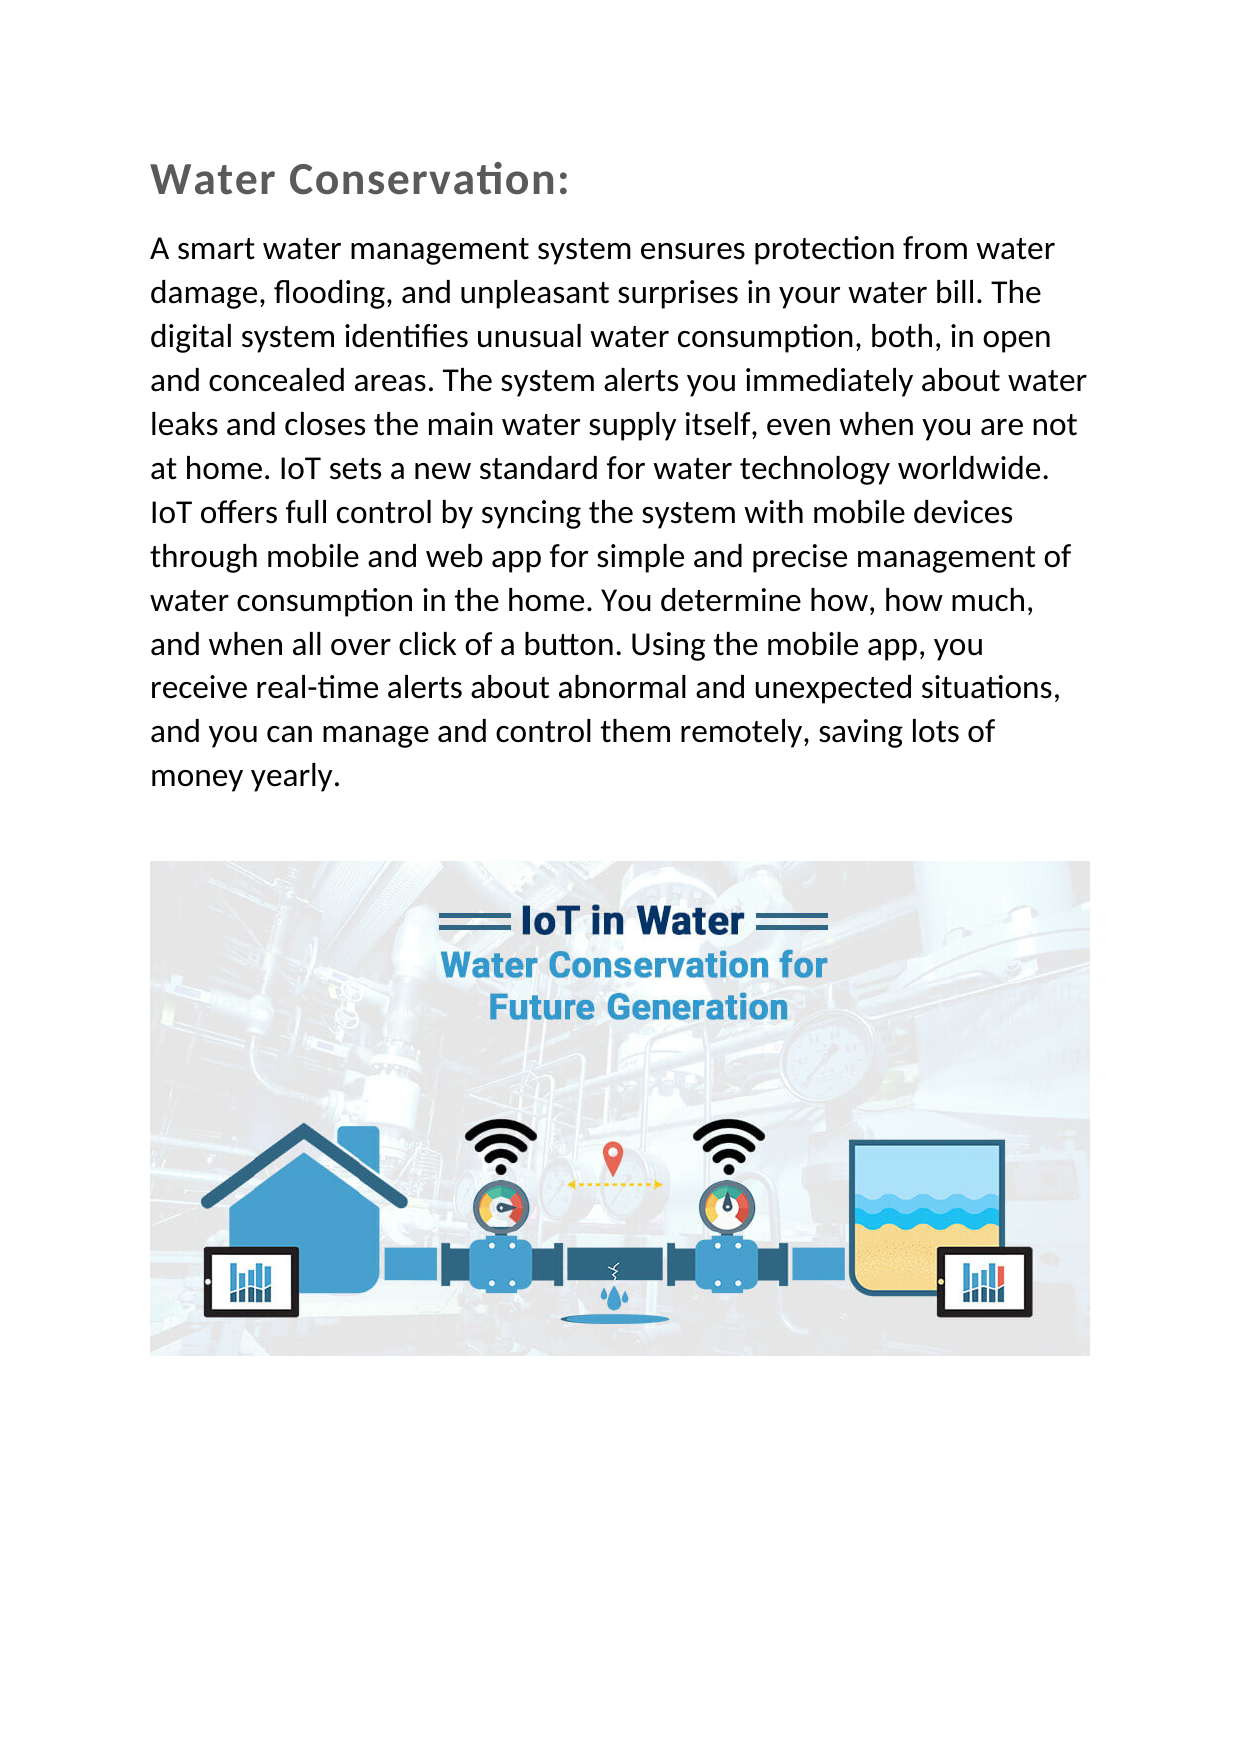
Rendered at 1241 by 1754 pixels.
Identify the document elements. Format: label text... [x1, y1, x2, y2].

subtitle Water Conservation: [150, 150, 1090, 206]
text A smart water management system ensures protection from water damage, flooding, and unpleasant surprises in your water bill. The digital system identifies unusual water consumption, both, in open and concealed areas. The system alerts you immediately about water leaks and closes the main water supply itself, even when you are not at home. IoT sets a new standard for water technology worldwide. IoT offers full control by syncing the system with mobile devices through mobile and web app for simple and precise management of water consumption in the home. You determine how, how much, and when all over click of a button. Using the mobile app, you receive real-time alerts about abnormal and unexpected situations, and you can manage and control them remotely, saving lots of money yearly. [150, 227, 1090, 795]
picture [150, 861, 1091, 1356]
